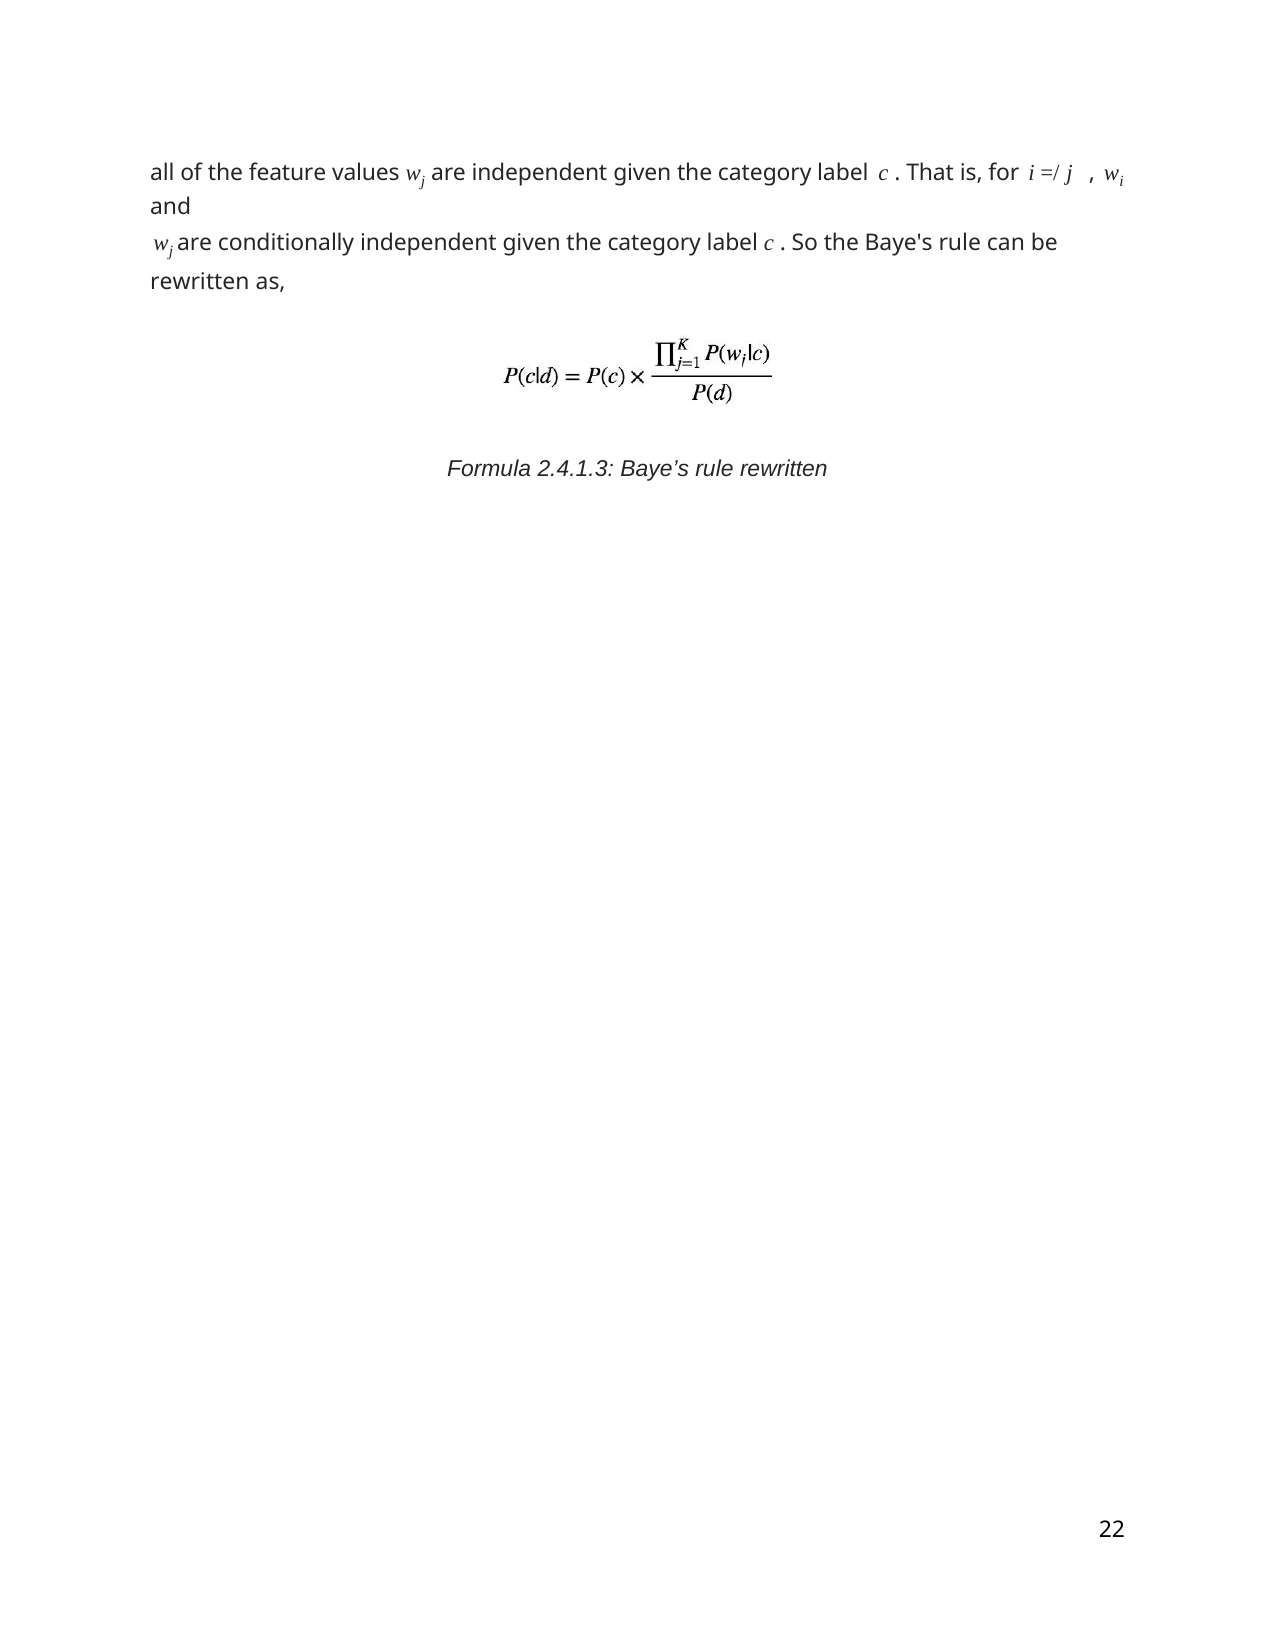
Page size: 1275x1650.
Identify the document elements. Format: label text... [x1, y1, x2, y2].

text all of the feature values wj are independent given the category label c . That is, for i =/ j , wi and [150, 156, 1142, 221]
text Formula 2.4.1.3: Baye’s rule rewritten [179, 455, 1095, 481]
text wj are conditionally independent given the category label c . So the Baye's rule can be rewritten as, [150, 226, 1111, 296]
picture [499, 334, 776, 407]
